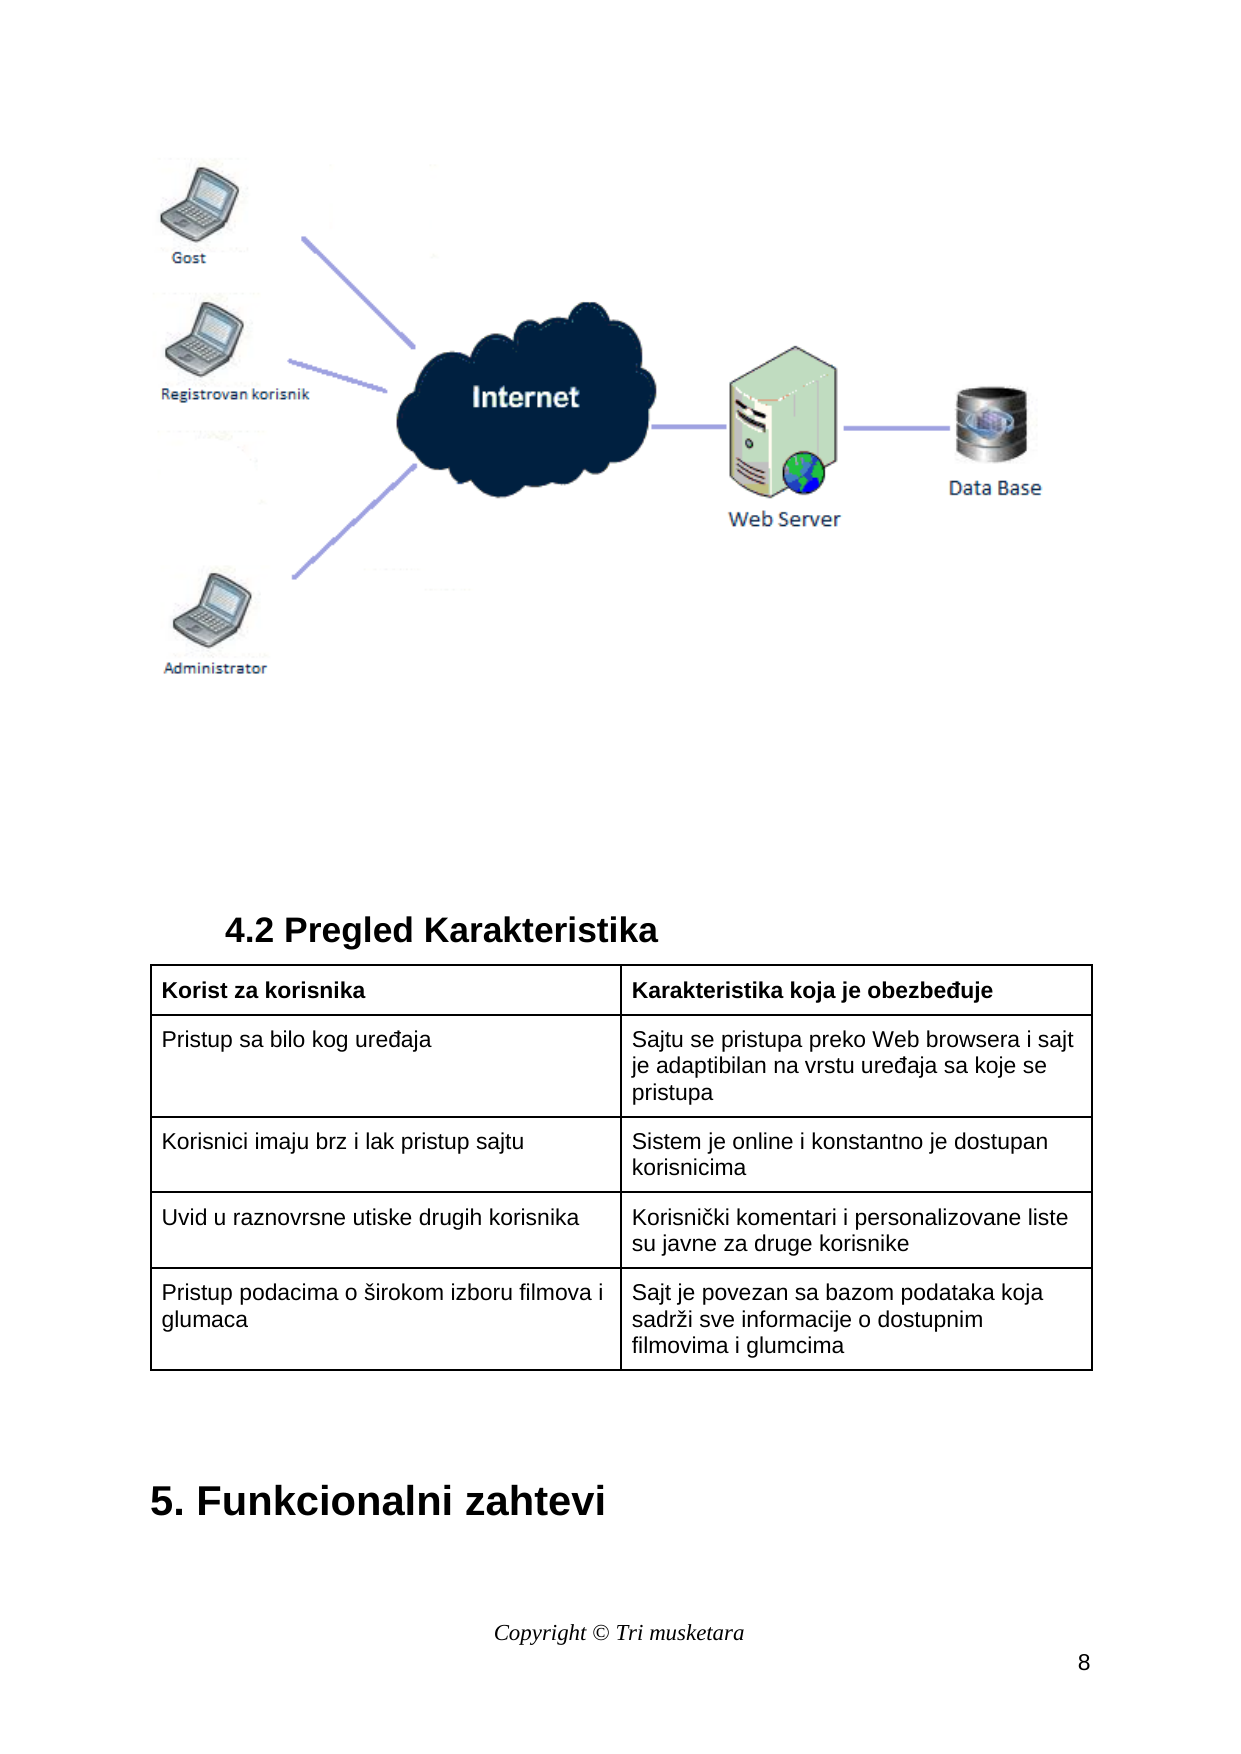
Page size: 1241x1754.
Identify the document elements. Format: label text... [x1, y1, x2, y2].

subtitle 5. Funkcionalni zahtevi [150, 1476, 1090, 1524]
table_cell Pristup sa bilo kog uređaja [152, 1016, 620, 1116]
table_header Korist za korisnika [152, 966, 620, 1013]
subtitle 4.2 Pregled Karakteristika [150, 909, 1090, 950]
table_cell Sajtu se pristupa preko Web browsera i sajt je adaptibilan na vrstu uređaja sa koje se pristupa [622, 1016, 1091, 1116]
table_header Karakteristika koja je obezbeđuje [622, 966, 1091, 1013]
table_cell Pristup podacima o širokom izboru filmova i glumaca [152, 1269, 620, 1369]
table_cell Sistem je online i konstantno je dostupan korisnicima [622, 1118, 1091, 1191]
table_cell Sajt je povezan sa bazom podataka koja sadrži sve informacije o dostupnim filmovima i glumcima [622, 1269, 1091, 1369]
table_cell Uvid u raznovrsne utiske drugih korisnika [152, 1193, 620, 1267]
picture [150, 150, 1055, 702]
table_cell Korisnički komentari i personalizovane liste su javne za druge korisnike [622, 1193, 1091, 1267]
table_cell Korisnici imaju brz i lak pristup sajtu [152, 1118, 620, 1191]
